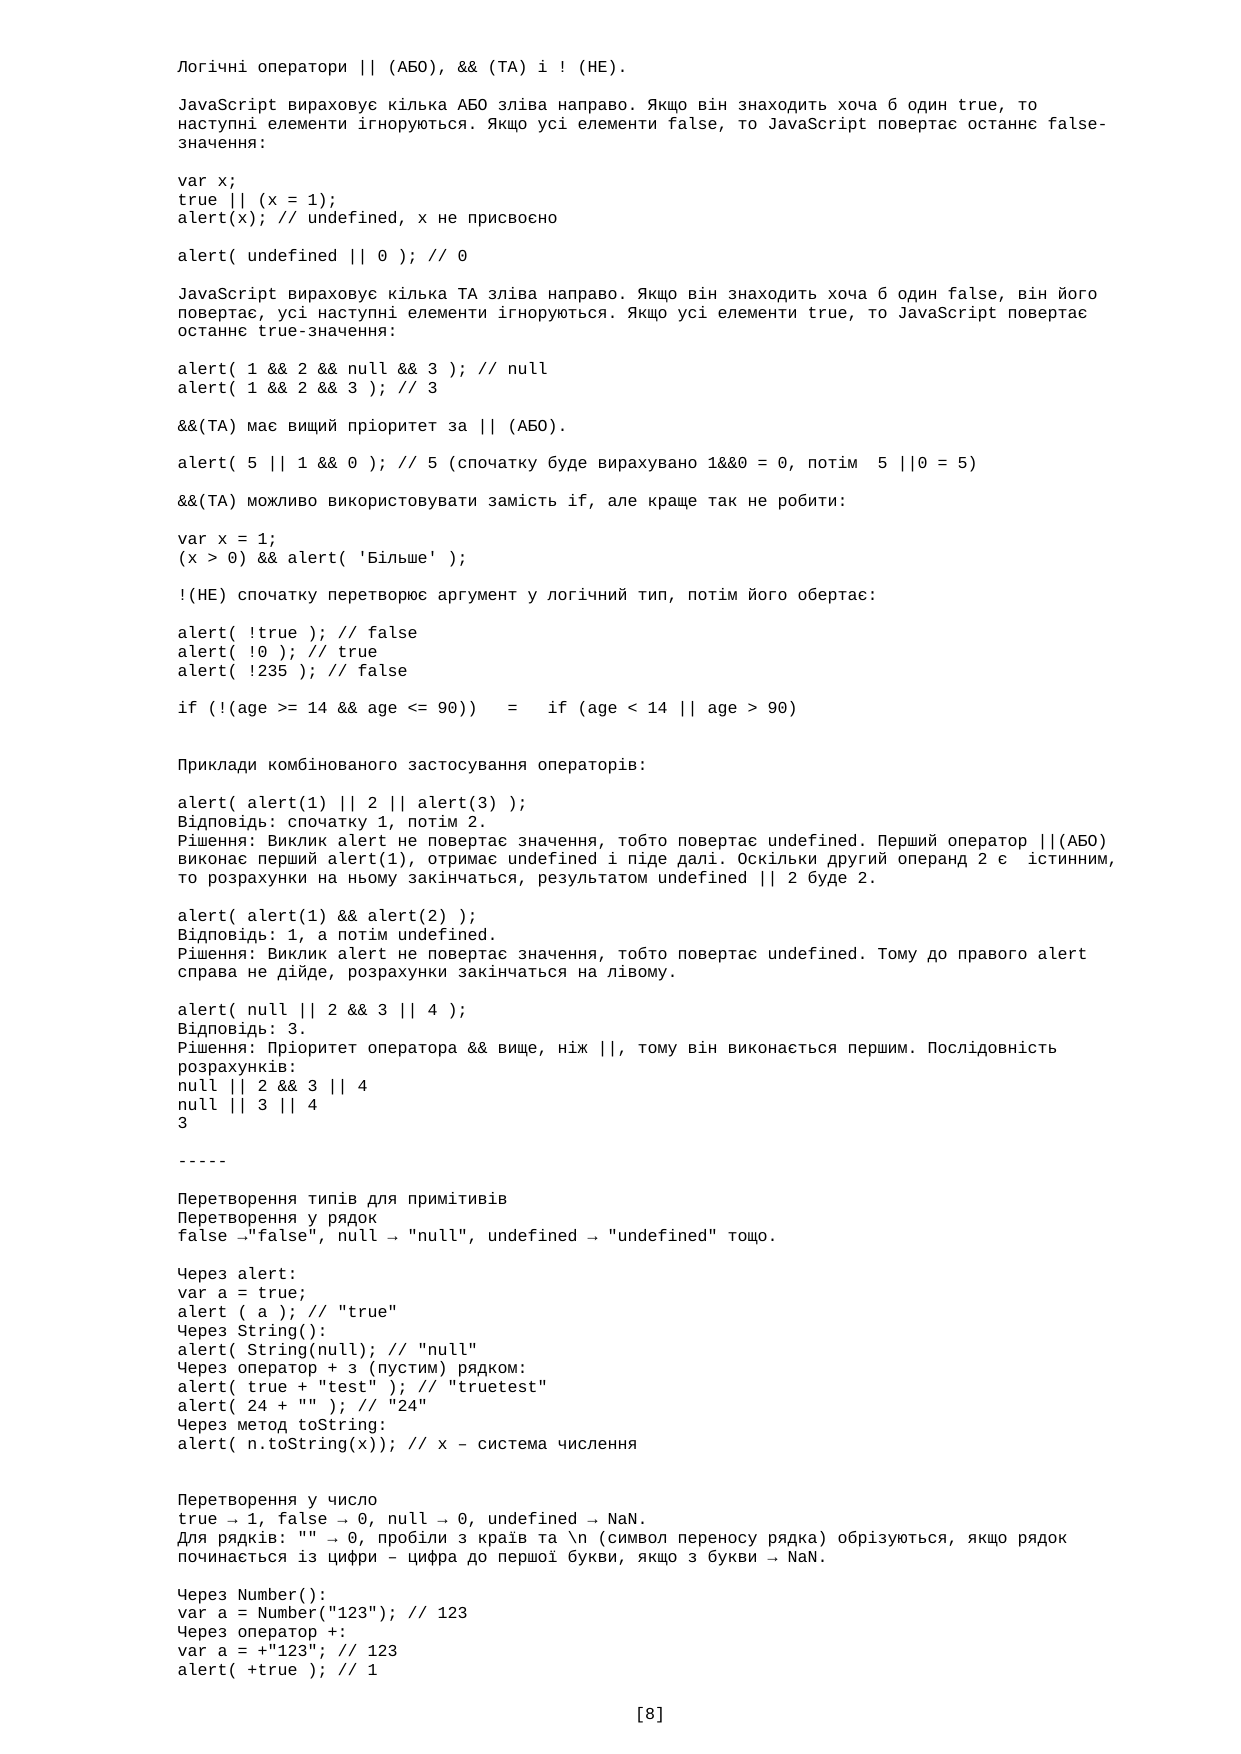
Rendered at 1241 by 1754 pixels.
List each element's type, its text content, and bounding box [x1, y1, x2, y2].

text Через оператор +: [177, 1624, 1122, 1643]
text alert( undefined || 0 ); // 0 [177, 248, 1122, 266]
text alert( 5 || 1 && 0 ); // 5 (спочатку буде вирахувано 1&&0 = 0, потім 5 ||0 = 5) [177, 455, 1122, 474]
text alert( +true ); // 1 [177, 1662, 1122, 1681]
text alert( String(null); // "null" [177, 1341, 1122, 1360]
text Рішення: Виклик alert не повертає значення, тобто повертає undefined. Тому до правого alert справа не дійде, розрахунки закінчаться на лівому. [177, 945, 1122, 983]
text null || 3 || 4 [177, 1096, 1122, 1115]
text Через оператор + з (пустим) рядком: [177, 1360, 1122, 1379]
text false →"false", null → "null", undefined → "undefined" тощо. [177, 1228, 1122, 1247]
text alert( alert(1) && alert(2) ); [177, 907, 1122, 926]
text var a = Number("123"); // 123 [177, 1605, 1122, 1624]
text var x = 1; [177, 530, 1122, 549]
text null || 2 && 3 || 4 [177, 1077, 1122, 1096]
text Відповідь: 3. [177, 1021, 1122, 1039]
text var x; [177, 172, 1122, 191]
text Через alert: [177, 1266, 1122, 1284]
text JavaScript вираховує кілька АБО зліва направо. Якщо він знаходить хоча б один true, то наступні елементи ігноруються. Якщо усі елементи false, то JavaScript повертає останнє false-значення: [177, 97, 1122, 153]
text Перетворення типів для примітивів [177, 1190, 1122, 1209]
text alert( null || 2 && 3 || 4 ); [177, 1002, 1122, 1021]
text alert( !0 ); // true [177, 643, 1122, 662]
text alert( true + "test" ); // "truetest" [177, 1379, 1122, 1398]
text alert( !235 ); // false [177, 662, 1122, 681]
text &&(ТА) має вищий пріоритет за || (АБО). [177, 417, 1122, 436]
text var a = true; [177, 1284, 1122, 1303]
text Рішення: Виклик alert не повертає значення, тобто повертає undefined. Перший оператор ||(АБО) виконає перший alert(1), отримає undefined і піде далі. Оскільки другий операнд 2 є істинним, то розрахунки на ньому закінчаться, результатом undefined || 2 буде 2. [177, 832, 1122, 889]
text alert ( a ); // "true" [177, 1303, 1122, 1322]
text !(НЕ) спочатку перетворює аргумент у логічний тип, потім його обертає: [177, 587, 1122, 606]
text ----- [177, 1153, 1122, 1171]
text var a = +"123"; // 123 [177, 1643, 1122, 1662]
text JavaScript вираховує кілька ТА зліва направо. Якщо він знаходить хоча б один false, він його повертає, усі наступні елементи ігноруються. Якщо усі елементи true, то JavaScript повертає останнє true-значення: [177, 285, 1122, 342]
text &&(ТА) можливо використовувати замість if, але краще так не робити: [177, 493, 1122, 512]
text alert( !true ); // false [177, 625, 1122, 643]
text Перетворення у рядок [177, 1209, 1122, 1228]
text Відповідь: 1, а потім undefined. [177, 926, 1122, 945]
text alert( n.toString(x)); // x – система числення [177, 1435, 1122, 1454]
text alert( 24 + "" ); // "24" [177, 1398, 1122, 1417]
text Логічні оператори || (АБО), && (ТА) і ! (НЕ). [177, 59, 1122, 78]
text if (!(age >= 14 && age <= 90)) = if (age < 14 || age > 90) [177, 700, 1122, 719]
text Через Number(): [177, 1586, 1122, 1605]
text alert( alert(1) || 2 || alert(3) ); [177, 794, 1122, 813]
text Відповідь: спочатку 1, потім 2. [177, 813, 1122, 832]
text Приклади комбінованого застосування операторів: [177, 757, 1122, 776]
text alert(x); // undefined, x не присвоєно [177, 210, 1122, 229]
text true || (x = 1); [177, 191, 1122, 210]
text Перетворення у число [177, 1492, 1122, 1511]
text Рішення: Пріоритет оператора && вище, ніж ||, тому він виконається першим. Послідовність розрахунків: [177, 1039, 1122, 1077]
text Через метод toString: [177, 1417, 1122, 1435]
text Для рядків: "" → 0, пробіли з країв та \n (символ переносу рядка) обрізуються, якщо рядок починається із цифри – цифра до першої букви, якщо з букви → NaN. [177, 1530, 1122, 1567]
text alert( 1 && 2 && null && 3 ); // null [177, 361, 1122, 379]
text 3 [177, 1115, 1122, 1134]
text alert( 1 && 2 && 3 ); // 3 [177, 379, 1122, 398]
text true → 1, false → 0, null → 0, undefined → NaN. [177, 1511, 1122, 1530]
text Через String(): [177, 1322, 1122, 1341]
text (x > 0) && alert( 'Більше' ); [177, 549, 1122, 568]
